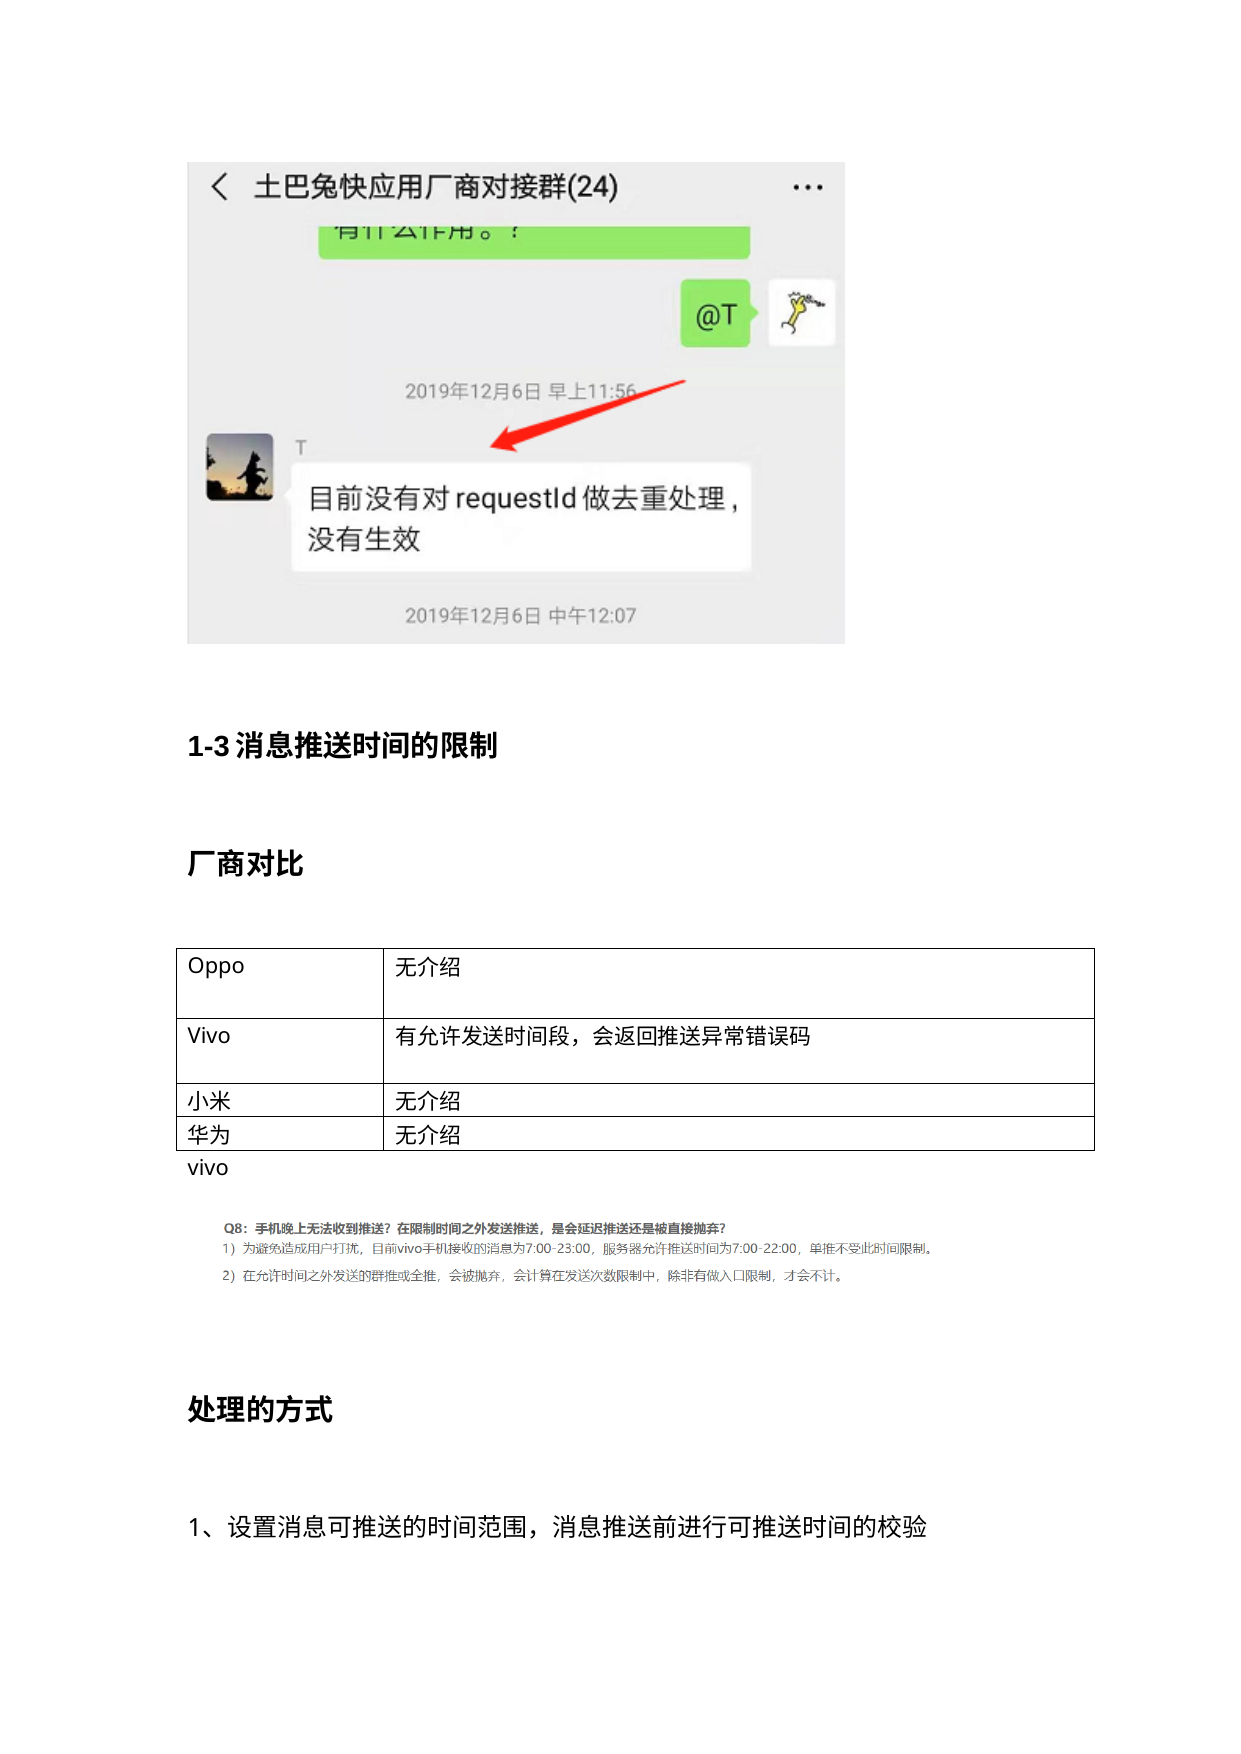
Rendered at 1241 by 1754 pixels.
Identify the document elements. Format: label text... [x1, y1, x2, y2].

picture [187, 1183, 1051, 1314]
table_cell 无介绍 [384, 1117, 1094, 1150]
table_cell 华为 [177, 1117, 383, 1150]
table_cell Vivo [177, 1019, 383, 1083]
table_cell 小米 [177, 1084, 383, 1116]
table_header 无介绍 [384, 949, 1094, 1018]
table_cell 有允许发送时间段，会返回推送异常错误码 [384, 1019, 1094, 1083]
table_header Oppo [177, 949, 383, 1018]
subtitle 厂商对比 [187, 829, 1053, 894]
subtitle 处理的方式 [187, 1375, 1053, 1440]
picture [187, 162, 846, 644]
list 设置消息可推送的时间范围，消息推送前进行可推送时间的校验 [187, 1493, 1053, 1558]
subtitle 1-3消息推送时间的限制 [187, 711, 1053, 776]
table_cell 无介绍 [384, 1084, 1094, 1116]
